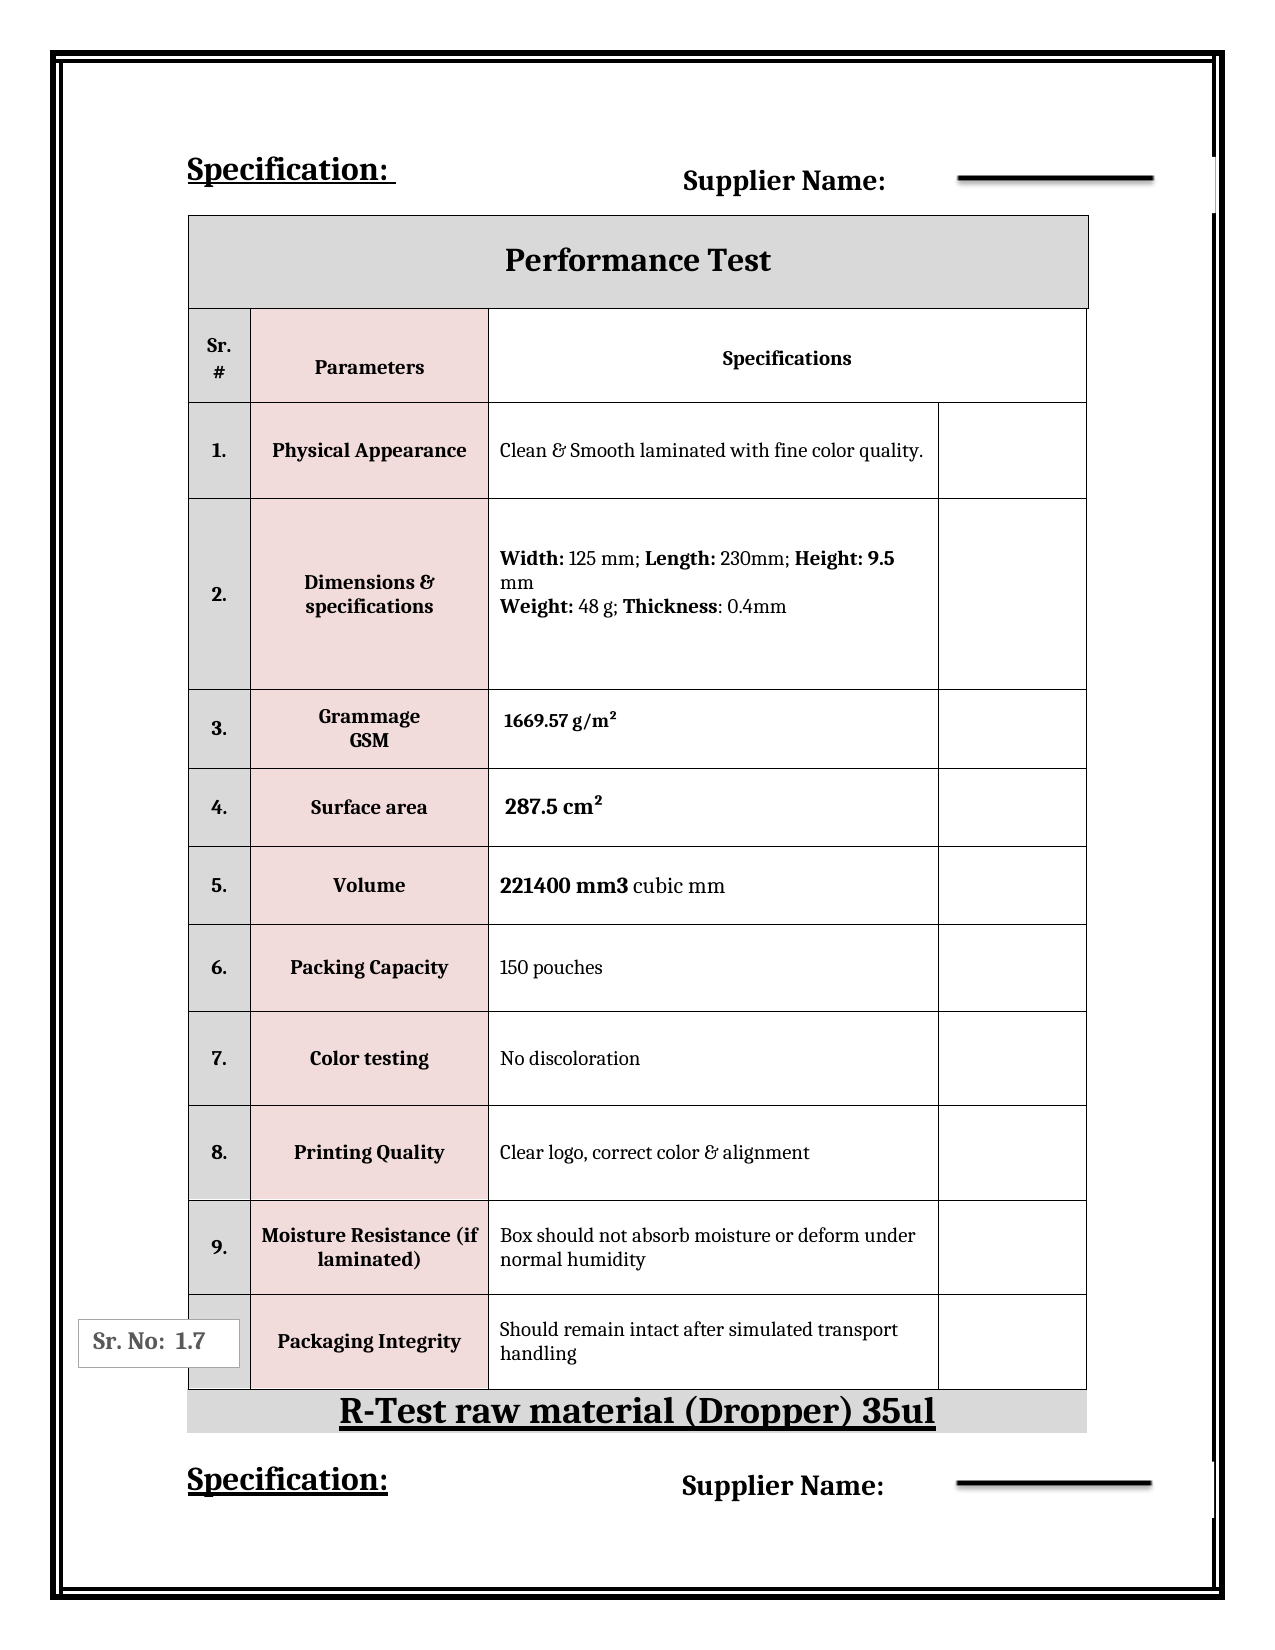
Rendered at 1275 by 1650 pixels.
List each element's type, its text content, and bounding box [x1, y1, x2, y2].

table_cell [939, 769, 1086, 846]
table_cell Dimensions & specifications [251, 499, 488, 689]
table_cell Sr. # [189, 309, 250, 402]
table_cell 4. [189, 769, 250, 846]
table_cell [939, 1295, 1086, 1388]
table_cell Width: 125 mm; Length: 230mm; Height: 9.5 mm Weight: 48 g; Thickness: 0.4mm [489, 499, 938, 689]
table_cell 287.5 cm² [489, 769, 938, 846]
table_cell 9. [189, 1201, 250, 1294]
table_cell Clean & Smooth laminated with fine color quality. [489, 403, 938, 498]
table_cell Moisture Resistance (if laminated) [251, 1201, 488, 1294]
table_cell [939, 499, 1086, 689]
text Specification: [187, 1460, 1087, 1498]
table_cell 7. [189, 1012, 250, 1105]
table_cell 1. [189, 403, 250, 498]
table_cell Packing Capacity [251, 925, 488, 1011]
table_cell [939, 690, 1086, 768]
table_cell Printing Quality [251, 1106, 488, 1199]
table_cell Box should not absorb moisture or deform under normal humidity [489, 1201, 938, 1294]
table_cell [939, 1012, 1086, 1105]
table_cell Physical Appearance [251, 403, 488, 498]
table_cell No discoloration [489, 1012, 938, 1105]
table_cell 1669.57 g/m² [489, 690, 938, 768]
table_cell 6. [189, 925, 250, 1011]
table_cell [939, 847, 1086, 924]
text Specification: [187, 150, 1087, 188]
table_cell 8. [189, 1106, 250, 1199]
text R-Test raw material (Dropper) 35ul [187, 1390, 1087, 1433]
table_cell [939, 925, 1086, 1011]
table_cell 150 pouches [489, 925, 938, 1011]
table_cell Clear logo, correct color & alignment [489, 1106, 938, 1199]
table_cell Specifications [489, 309, 1086, 402]
table_cell 10. [189, 1295, 250, 1388]
table_cell Parameters [251, 309, 488, 402]
table_cell Packaging Integrity [251, 1295, 488, 1388]
table_cell Grammage GSM [251, 690, 488, 768]
table_cell 221400 mm3 cubic mm [489, 847, 938, 924]
table_cell 3. [189, 690, 250, 768]
table_cell [939, 403, 1086, 498]
table_cell Surface area [251, 769, 488, 846]
table_cell 2. [189, 499, 250, 689]
table_cell Should remain intact after simulated transport handling [489, 1295, 938, 1388]
table_cell 5. [189, 847, 250, 924]
table_header Performance Test [189, 216, 1088, 308]
table_cell [939, 1201, 1086, 1294]
table_cell Color testing [251, 1012, 488, 1105]
table_cell [939, 1106, 1086, 1199]
table_cell Volume [251, 847, 488, 924]
